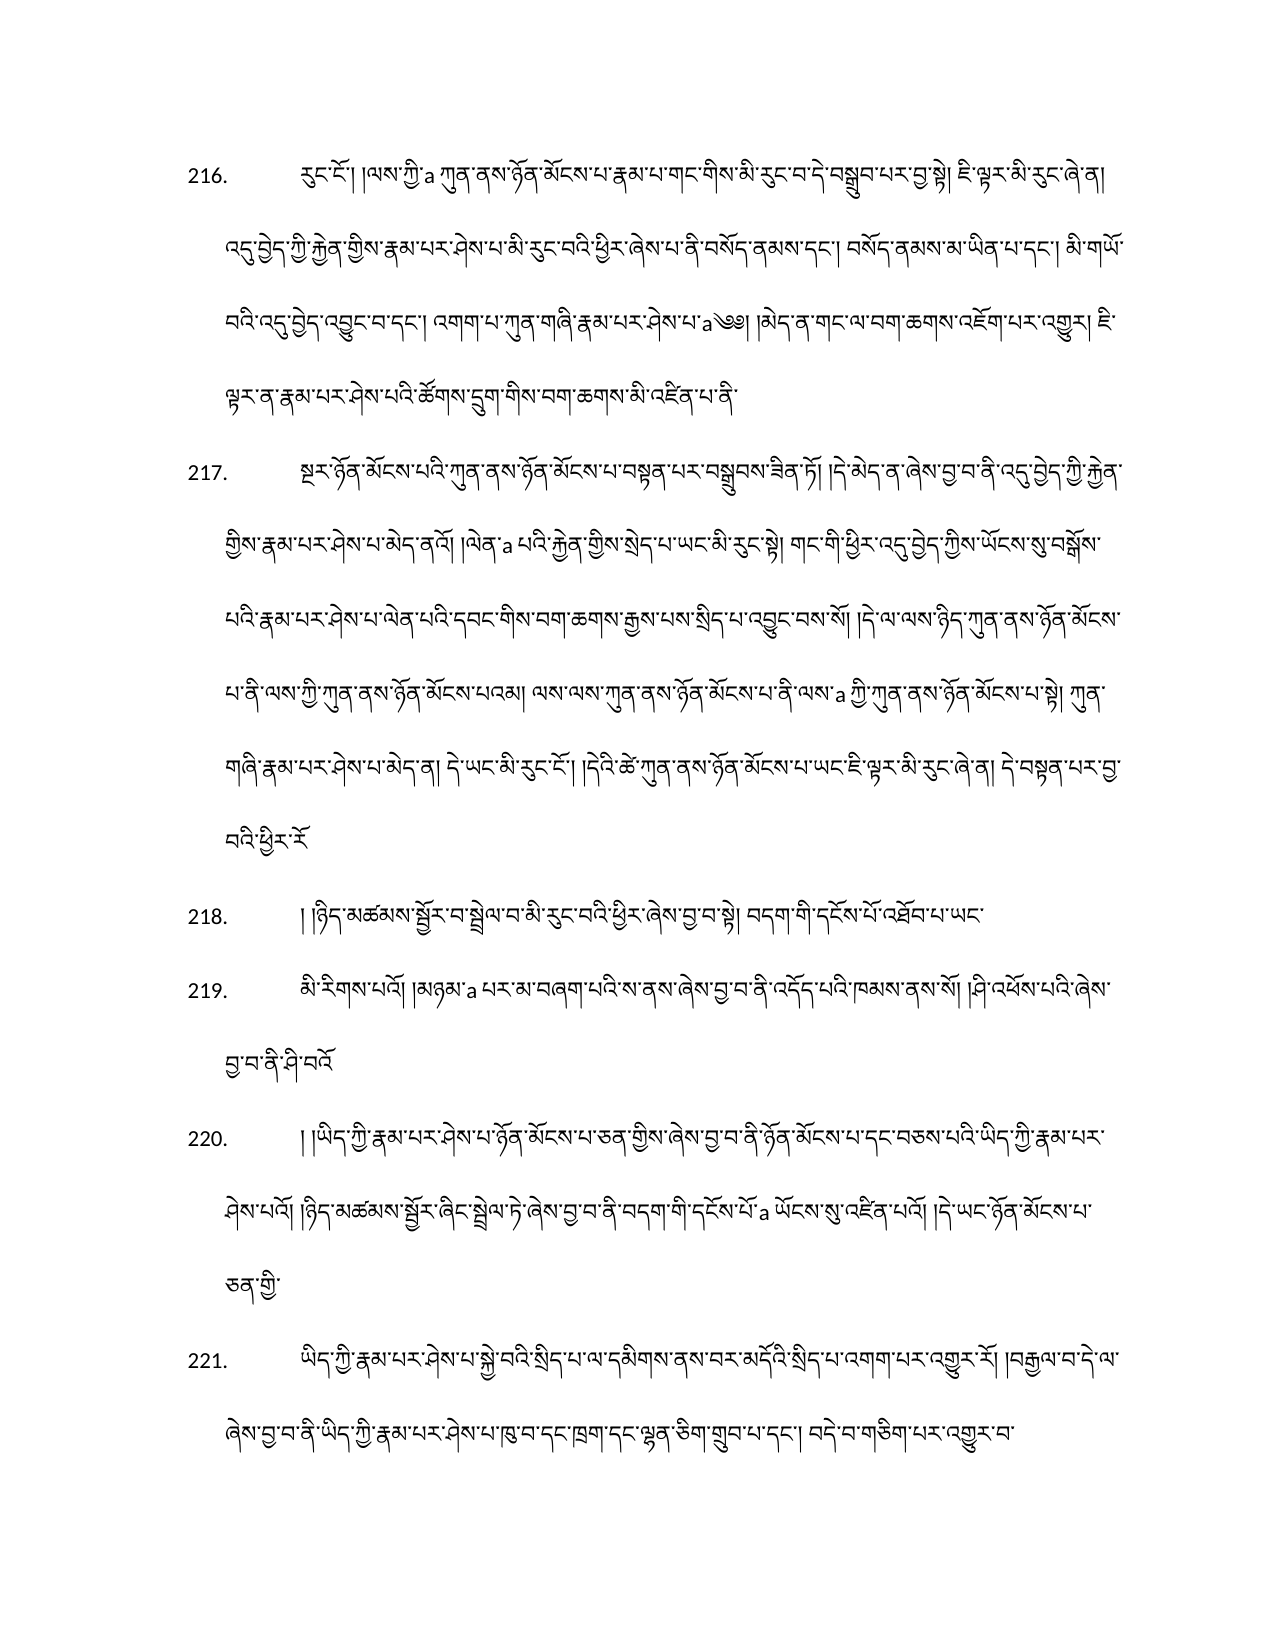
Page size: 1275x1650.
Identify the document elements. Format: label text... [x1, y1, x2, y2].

list ། །ཡིད་ཀྱི་རྣམ་པར་ཤེས་པ་ཉོན་མོངས་པ་ཅན་གྱིས་ཞེས་བྱ་བ་ནི་ཉོན་མོངས་པ་དང་བཅས་པའི་ཡིད་ཀྱི་རྣམ་པར་ཤེས་པའོ། །ཉིད་མཚམས་སྦྱོར་ཞིང་སྦྲེལ་ཏེ་ཞེས་བྱ་བ་ནི་བདག་གི་དངོས་པོ་aཡོངས་སུ་འཛིན་པའོ། །དེ་ཡང་ཉོན་མོངས་པ་ཅན་གྱི་ [187, 1113, 1125, 1325]
list ། །ཉིད་མཚམས་སྦྱོར་བ་སྦྲེལ་བ་མི་རུང་བའི་ཕྱིར་ཞེས་བྱ་བ་སྟེ། བདག་གི་དངོས་པོ་འཐོབ་པ་ཡང་ [187, 891, 1125, 955]
list ཡིད་ཀྱི་རྣམ་པར་ཤེས་པ་སྐྱེ་བའི་སྲིད་པ་ལ་དམིགས་ནས་བར་མདོའི་སྲིད་པ་འགག་པར་འགྱུར་རོ། །བརྒྱལ་བ་དེ་ལ་ཞེས་བྱ་བ་ནི་ཡིད་ཀྱི་རྣམ་པར་ཤེས་པ་ཁུ་བ་དང་ཁྲག་དང་ལྷན་ཅིག་གྲུབ་པ་དང༌། བདེ་བ་གཅིག་པར་འགྱུར་བ་ [187, 1335, 1125, 1473]
list སྔར་ཉོན་མོངས་པའི་ཀུན་ནས་ཉོན་མོངས་པ་བསྟན་པར་བསྒྲུབས་ཟིན་ཏོ། །དེ་མེད་ན་ཞེས་བྱ་བ་ནི་འདུ་བྱེད་ཀྱི་རྐྱེན་གྱིས་རྣམ་པར་ཤེས་པ་མེད་ནའོ། །ལེན་aཔའི་རྐྱེན་གྱིས་སྲེད་པ་ཡང་མི་རུང་སྟེ། གང་གི་ཕྱིར་འདུ་བྱེད་ཀྱིས་ཡོངས་སུ་བསྒོས་པའི་རྣམ་པར་ཤེས་པ་ལེན་པའི་དབང་གིས་བག་ཆགས་རྒྱས་པས་སྲིད་པ་འབྱུང་བས་སོ། །དེ་ལ་ལས་ཉིད་ཀུན་ནས་ཉོན་མོངས་པ་ནི་ལས་ཀྱི་ཀུན་ནས་ཉོན་མོངས་པའམ། ལས་ལས་ཀུན་ནས་ཉོན་མོངས་པ་ནི་ལས་aཀྱི་ཀུན་ནས་ཉོན་མོངས་པ་སྟེ། ཀུན་གཞི་རྣམ་པར་ཤེས་པ་མེད་ན། དེ་ཡང་མི་རུང་ངོ༌། །དེའི་ཚེ་ཀུན་ནས་ཉོན་མོངས་པ་ཡང་ཇི་ལྟར་མི་རུང་ཞེ་ན། དེ་བསྟན་པར་བྱ་བའི་ཕྱིར་རོ [187, 446, 1125, 881]
list རུང་ངོ༌། །ལས་ཀྱི་aཀུན་ནས་ཉོན་མོངས་པ་རྣམ་པ་གང་གིས་མི་རུང་བ་དེ་བསྒྲུབ་པར་བྱ་སྟེ། ཇི་ལྟར་མི་རུང་ཞེ་ན། འདུ་བྱེད་ཀྱི་རྐྱེན་གྱིས་རྣམ་པར་ཤེས་པ་མི་རུང་བའི་ཕྱིར་ཞེས་པ་ནི་བསོད་ནམས་དང༌། བསོད་ནམས་མ་ཡིན་པ་དང༌། མི་གཡོ་བའི་འདུ་བྱེད་འབྱུང་བ་དང༌། འགག་པ་ཀུན་གཞི་རྣམ་པར་ཤེས་པ་a༄༅། །མེད་ན་གང་ལ་བག་ཆགས་འཇོག་པར་འགྱུར། ཇི་ལྟར་ན་རྣམ་པར་ཤེས་པའི་ཚོགས་དྲུག་གིས་བག་ཆགས་མི་འཛིན་པ་ནི་ [187, 150, 1125, 437]
list མི་རིགས་པའོ། །མཉམ་aཔར་མ་བཞག་པའི་ས་ནས་ཞེས་བྱ་བ་ནི་འདོད་པའི་ཁམས་ནས་སོ། །ཤི་འཕོས་པའི་ཞེས་བྱ་བ་ནི་ཤི་བའོ [187, 965, 1125, 1103]
